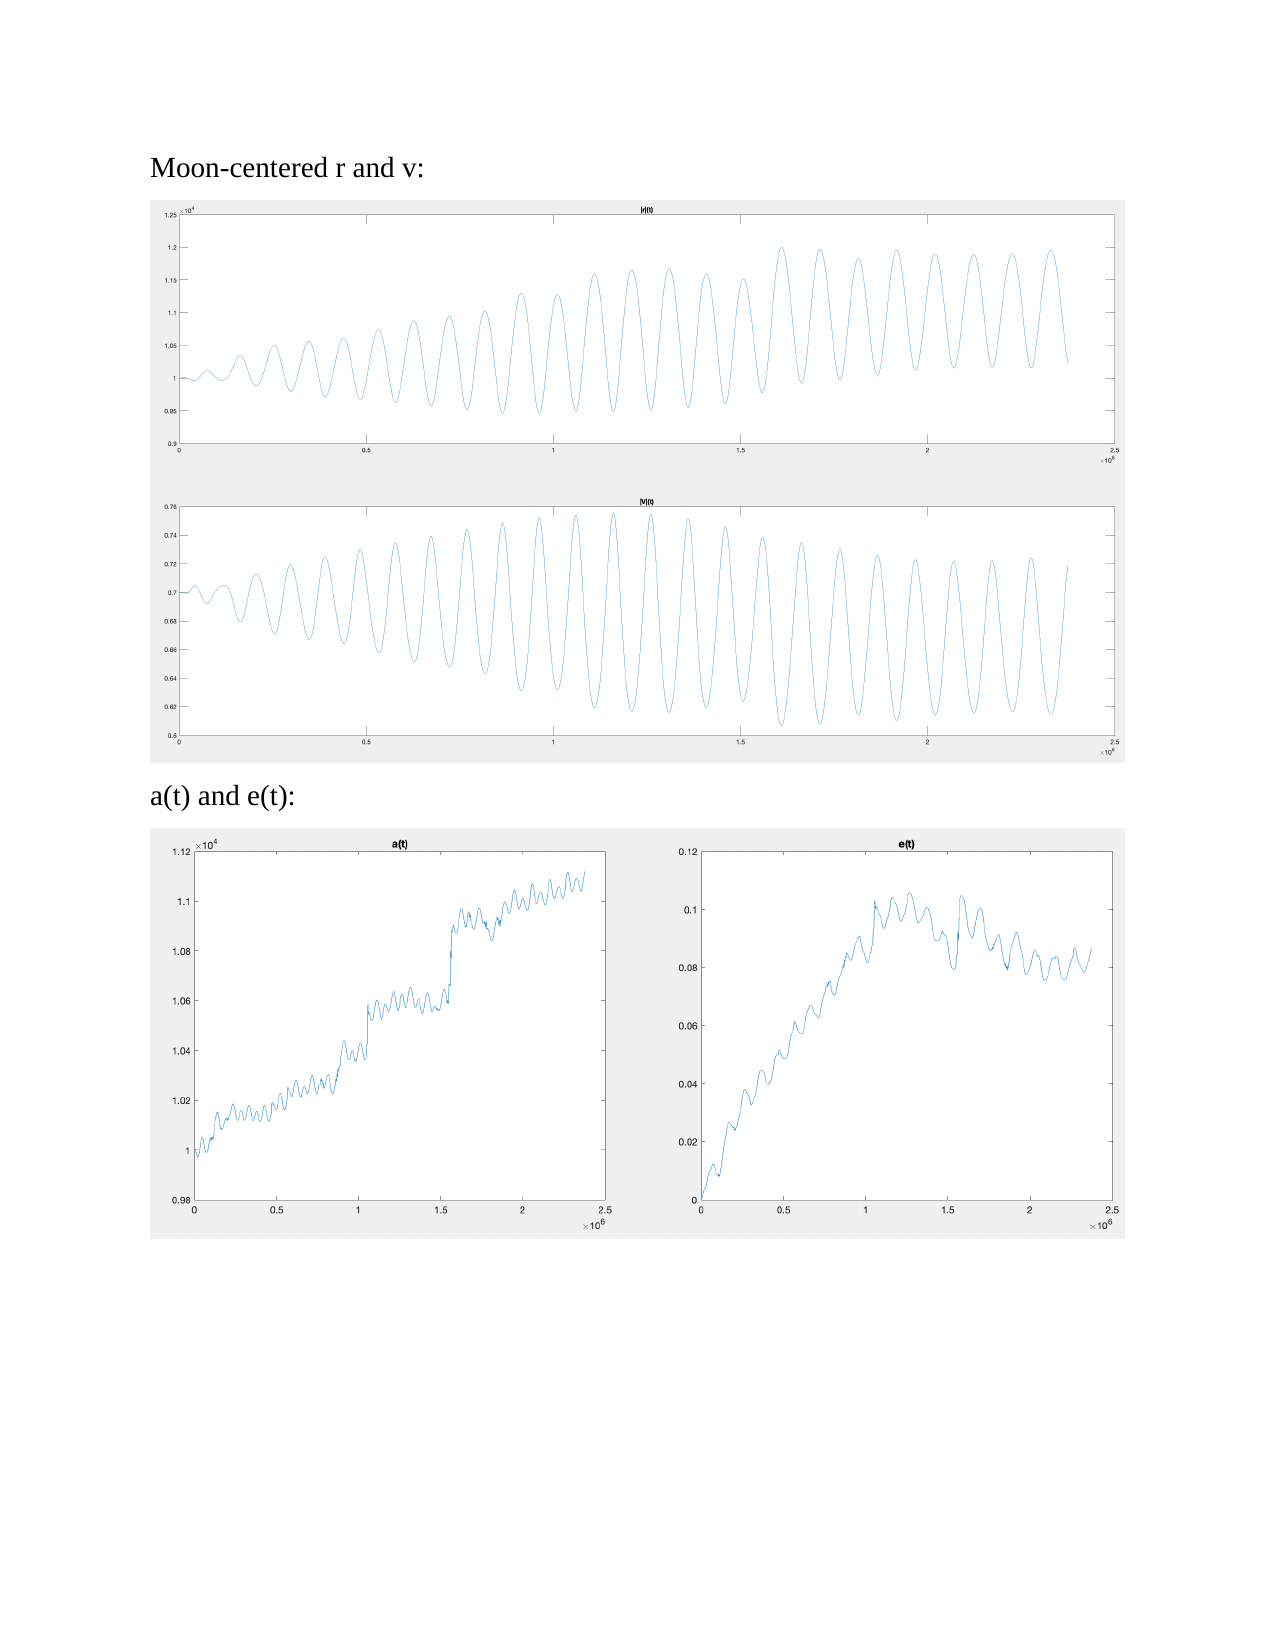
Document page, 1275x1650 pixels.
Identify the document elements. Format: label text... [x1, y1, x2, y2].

picture [150, 200, 1125, 763]
text Moon-centered r and v: [150, 150, 1125, 183]
text a(t) and e(t): [150, 778, 1125, 812]
picture [150, 828, 1125, 1239]
